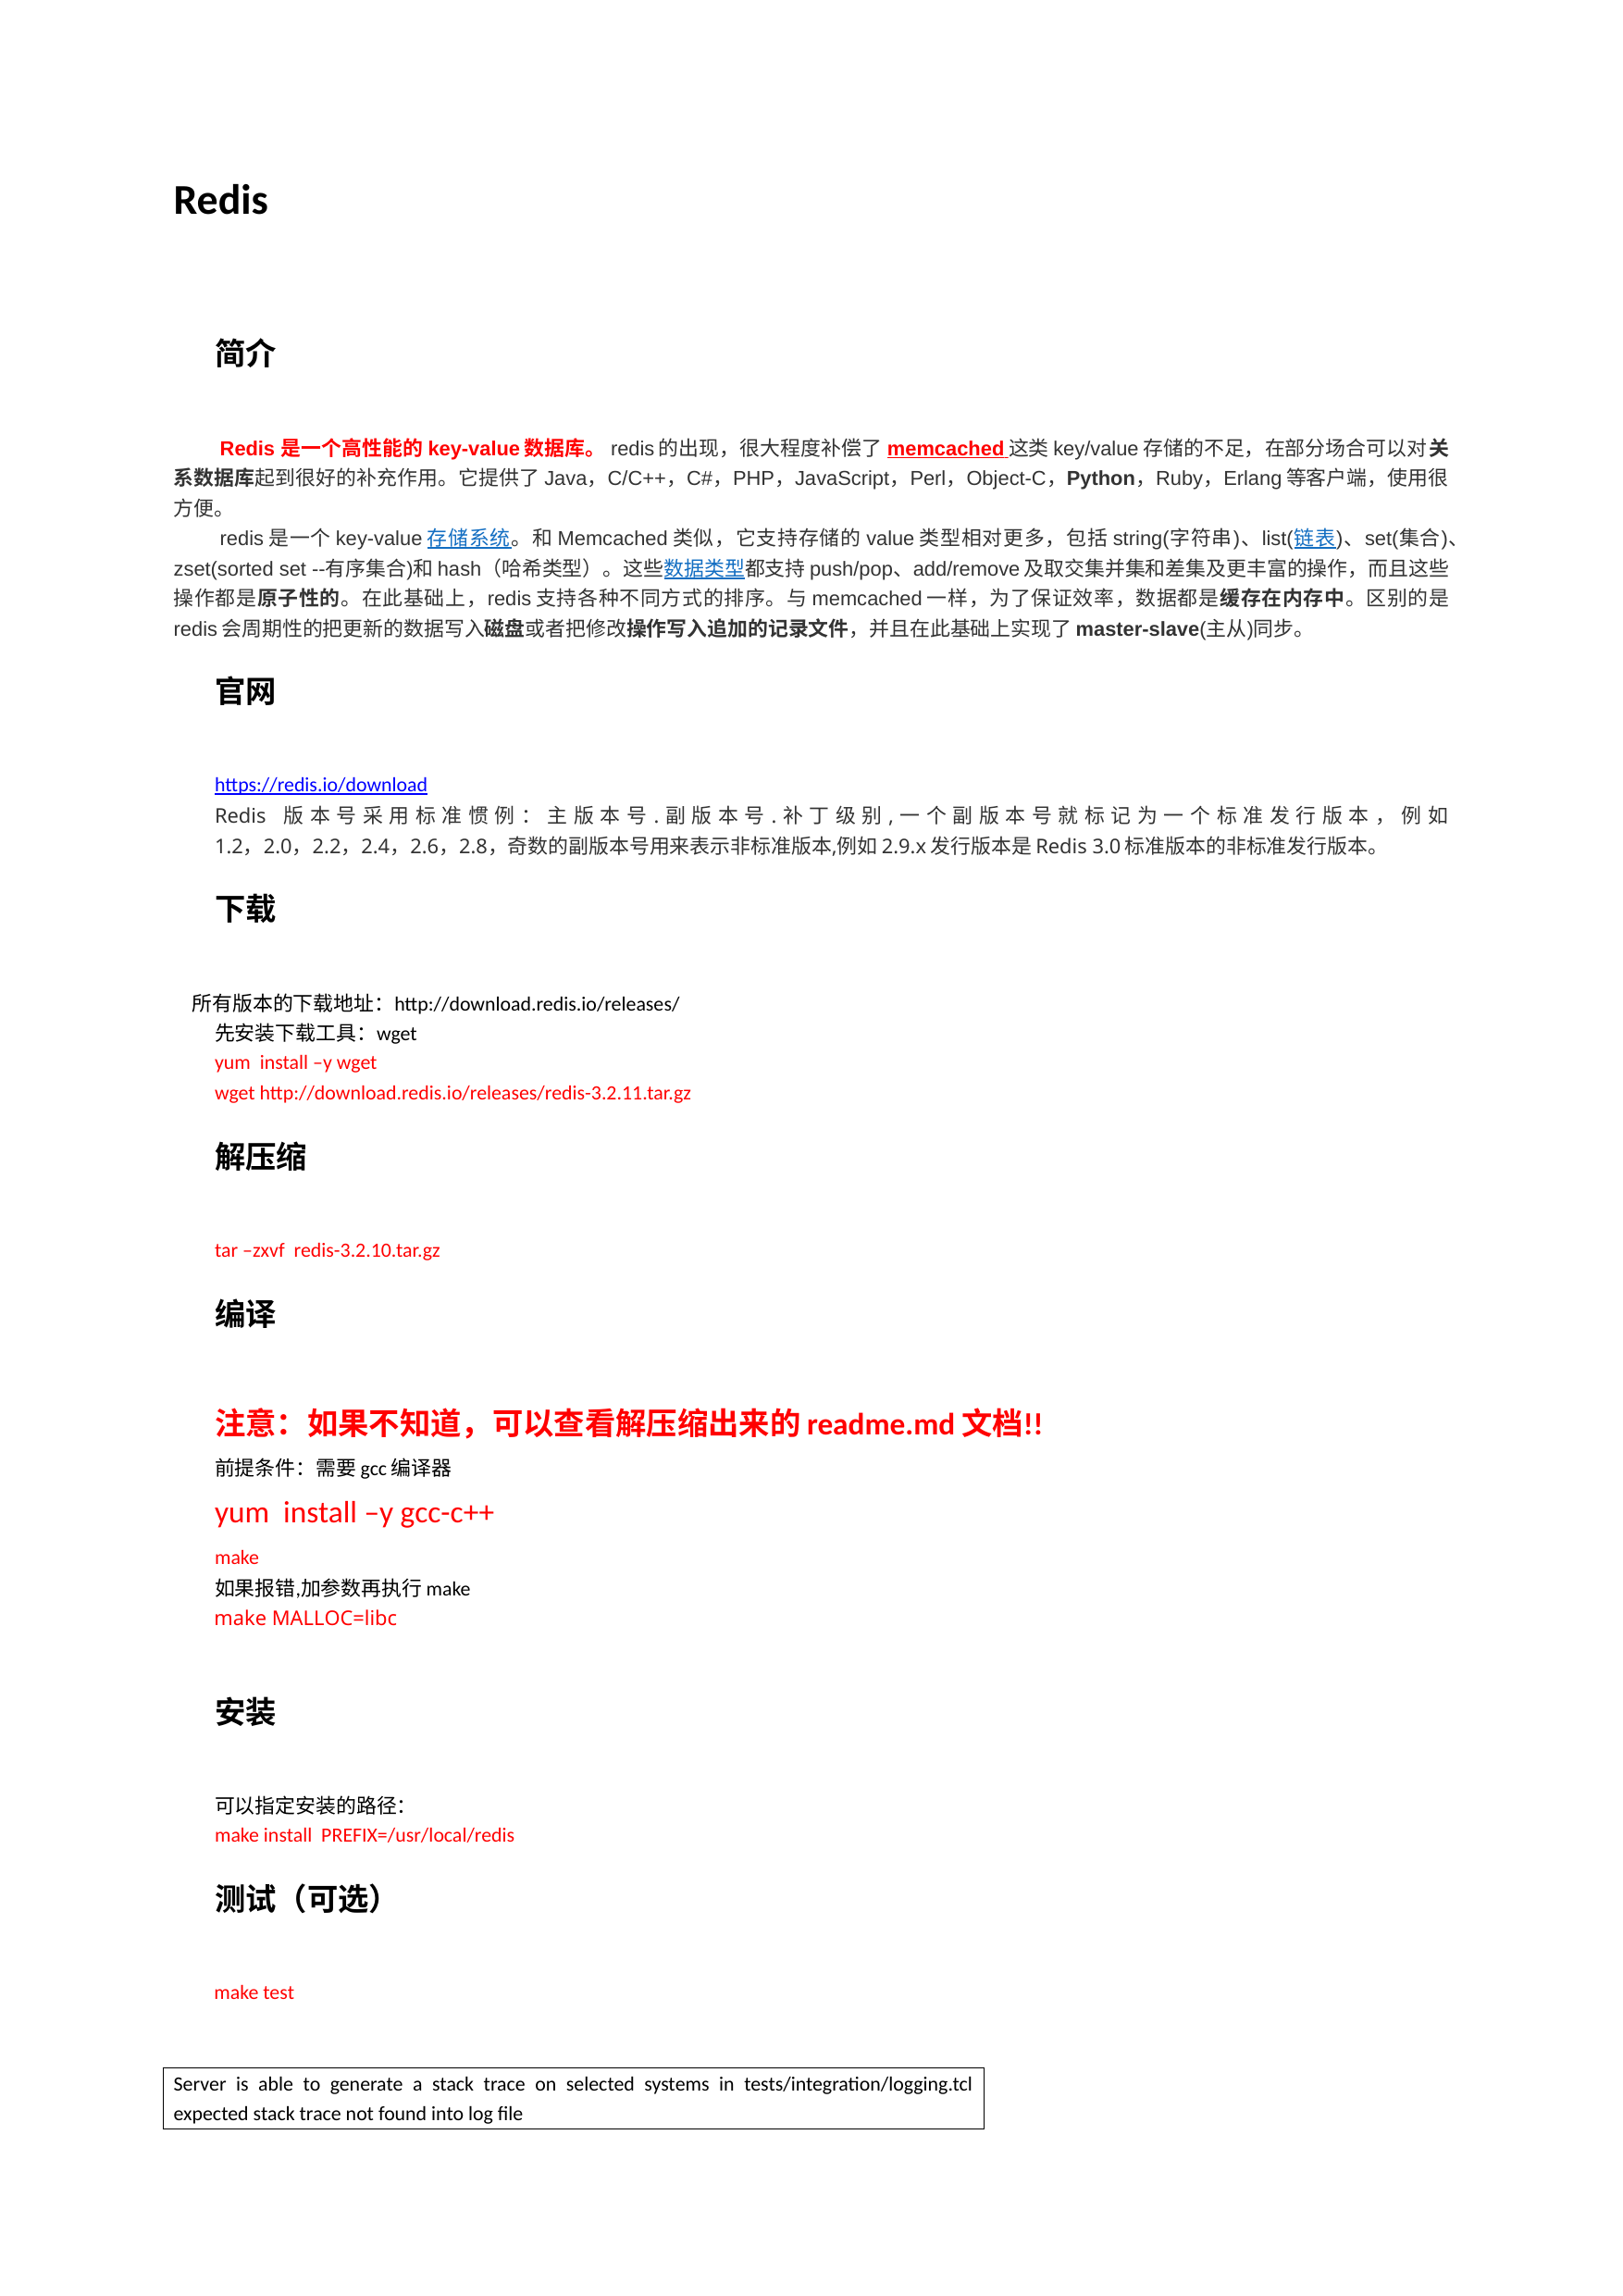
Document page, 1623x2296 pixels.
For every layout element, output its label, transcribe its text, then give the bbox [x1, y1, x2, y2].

subtitle 解压缩 [215, 1132, 1449, 1177]
text tar –zxvf redis-3.2.10.tar.gz [215, 1235, 1449, 1264]
subtitle 安装 [215, 1687, 1449, 1732]
text make [215, 1542, 1449, 1572]
text https://redis.io/download [215, 769, 1449, 800]
text make install PREFIX=/usr/local/redis [215, 1819, 1449, 1850]
subtitle 简介 [215, 329, 1449, 374]
text 注意：如果不知道，可以查看解压缩出来的readme.md文档!! [215, 1392, 1449, 1452]
text Redis 版本号采用标准惯例：主版本号.副版本号.补丁级别,一个副版本号就标记为一个标准发行版本，例如 1.2，2.0，2.2，2.4，2.6，2.8，奇数的副版本号用来表示非标准版本,例如2.9.x发行版本是Redis 3.0标准版本的非标准发行版本。 [215, 800, 1449, 860]
text 如果报错,加参数再执行make [215, 1572, 1449, 1602]
subtitle 官网 [215, 667, 1449, 712]
subtitle 下载 [215, 885, 1449, 929]
text yum install –y wget [215, 1047, 1449, 1077]
text make MALLOC=libc [173, 1602, 1449, 1632]
text Redis 是一个高性能的key-value数据库。 redis的出现，很大程度补偿了memcached这类key/value存储的不足，在部分场合可以对关系数据库起到很好的补充作用。它提供了Java，C/C++，C#，PHP，JavaScript，Perl，Object-C，Python，Ruby，Erlang等客户端，使用很方便。 [173, 431, 1449, 522]
text 前提条件：需要gcc编译器 [215, 1452, 1449, 1482]
table_header Server is able to generate a stack trace on selected systems in tests/integration/logging.tcl expected stack trace not found into log file [164, 2068, 984, 2128]
subtitle 编译 [215, 1289, 1449, 1334]
text make test [173, 1977, 1449, 2007]
text 可以指定安装的路径： [215, 1790, 1449, 1819]
text yum install –y gcc-c++ [215, 1482, 1449, 1542]
text wget http://download.redis.io/releases/redis-3.2.11.tar.gz [215, 1077, 1449, 1107]
subtitle Redis [173, 173, 1449, 225]
text 所有版本的下载地址：http://download.redis.io/releases/ [173, 987, 1449, 1017]
text 先安装下载工具：wget [215, 1017, 1449, 1047]
subtitle 测试（可选） [215, 1875, 1449, 1919]
text redis是一个key-value存储系统。和Memcached类似，它支持存储的value类型相对更多，包括string(字符串)、list(链表)、set(集合)、zset(sorted set --有序集合)和hash（哈希类型）。这些数据类型都支持push/pop、add/remove及取交集并集和差集及更丰富的操作，而且这些操作都是原子性的。在此基础上，redis支持各种不同方式的排序。与memcached一样，为了保证效率，数据都是缓存在内存中。区别的是redis会周期性的把更新的数据写入磁盘或者把修改操作写入追加的记录文件，并且在此基础上实现了master-slave(主从)同步。 [173, 522, 1449, 642]
